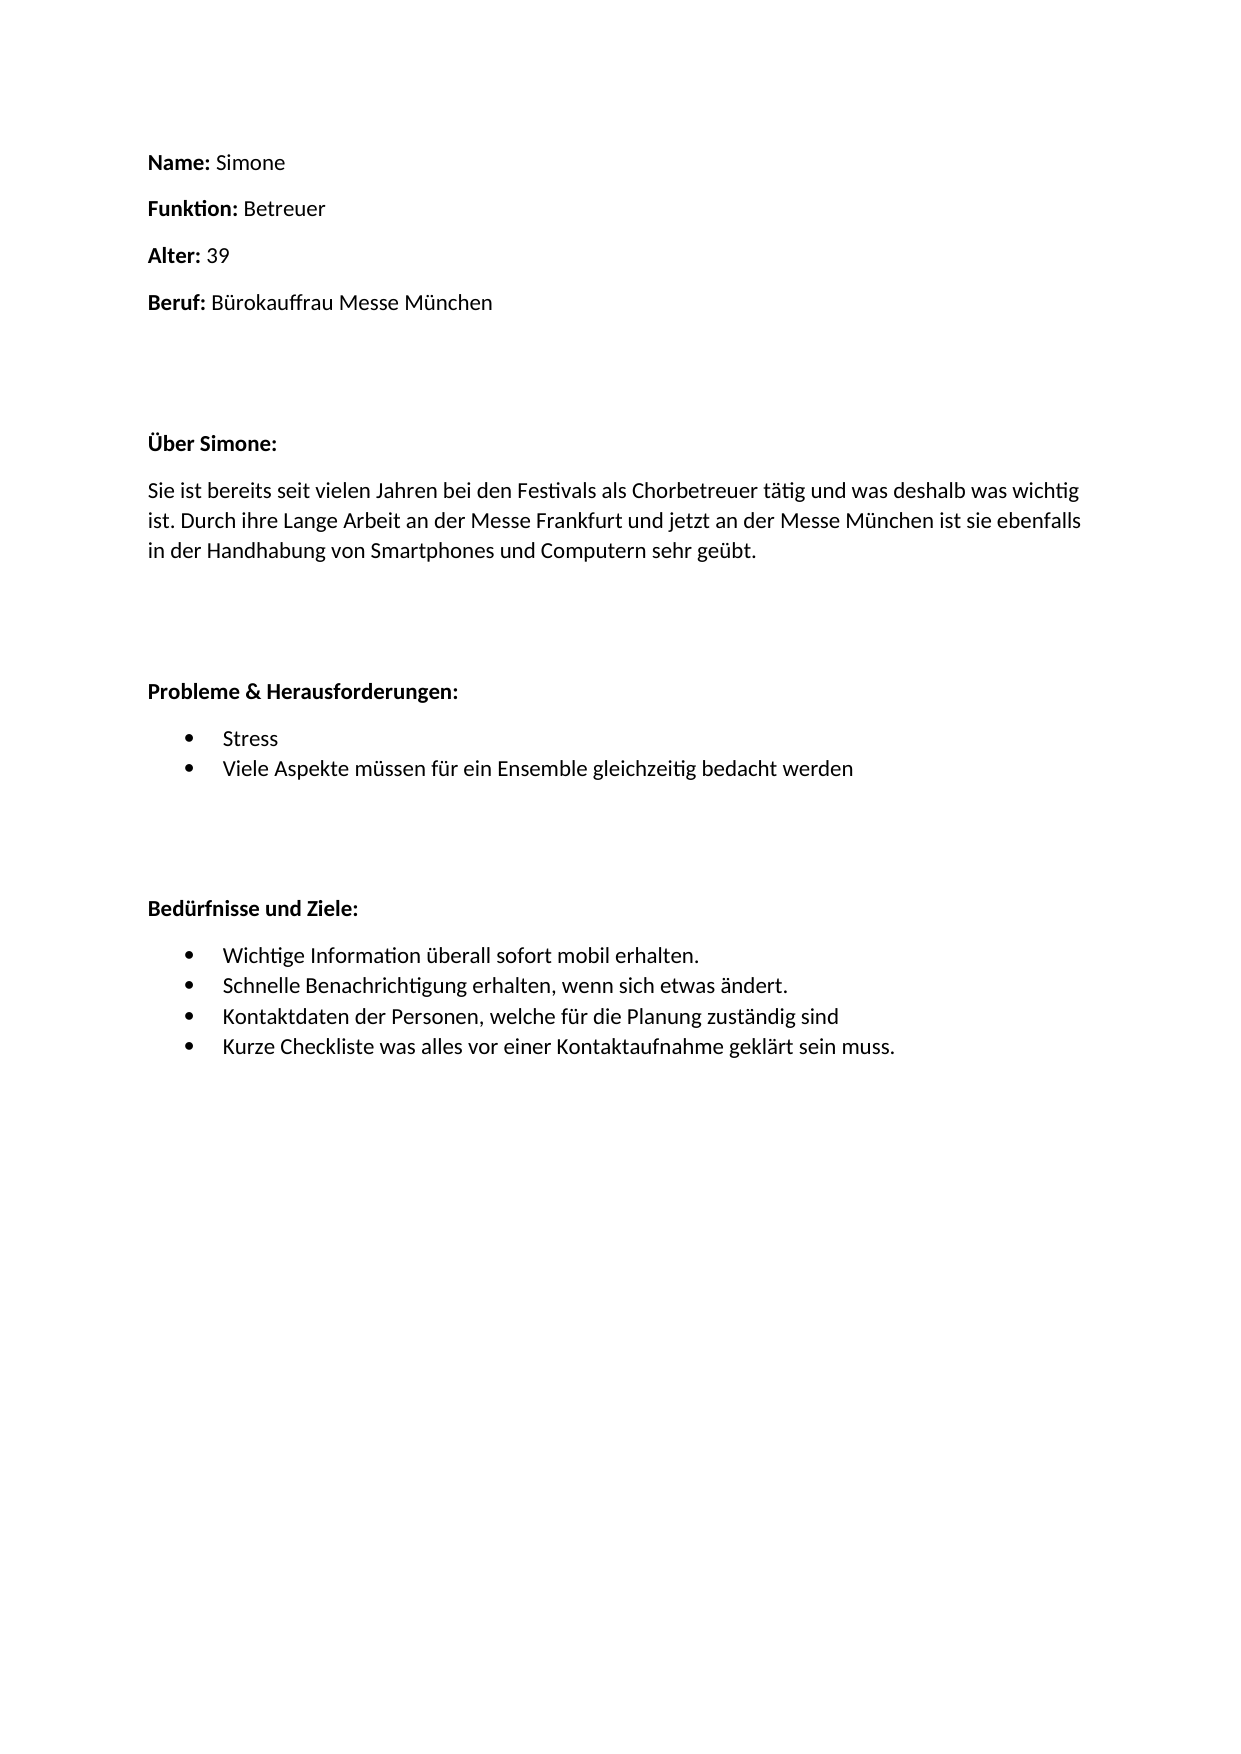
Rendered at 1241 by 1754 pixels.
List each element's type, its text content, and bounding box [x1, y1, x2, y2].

text Name: Simone [148, 148, 1093, 176]
text Sie ist bereits seit vielen Jahren bei den Festivals als Chorbetreuer tätig und was deshalb was wichtig ist. Durch ihre Lange Arbeit an der Messe Frankfurt und jetzt an der Messe München ist sie ebenfalls in der Handhabung von Smartphones und Computern sehr geübt. [148, 476, 1093, 564]
text Über Simone: [148, 429, 1093, 457]
list Schnelle Benachrichtigung erhalten, wenn sich etwas ändert. [185, 972, 1093, 999]
text Probleme & Herausforderungen: [148, 677, 1093, 705]
text Beruf: Bürokauffrau Messe München [148, 288, 1093, 316]
list Kontaktdaten der Personen, welche für die Planung zuständig sind [185, 1002, 1093, 1030]
list Wichtige Information überall sofort mobil erhalten. [185, 941, 1093, 969]
list Stress [185, 724, 1093, 752]
text Bedürfnisse und Ziele: [148, 894, 1093, 922]
text Alter: 39 [148, 241, 1093, 269]
list Viele Aspekte müssen für ein Ensemble gleichzeitig bedacht werden [185, 754, 1093, 782]
text Funktion: Betreuer [148, 194, 1093, 222]
list Kurze Checkliste was alles vor einer Kontaktaufnahme geklärt sein muss. [185, 1032, 1093, 1060]
